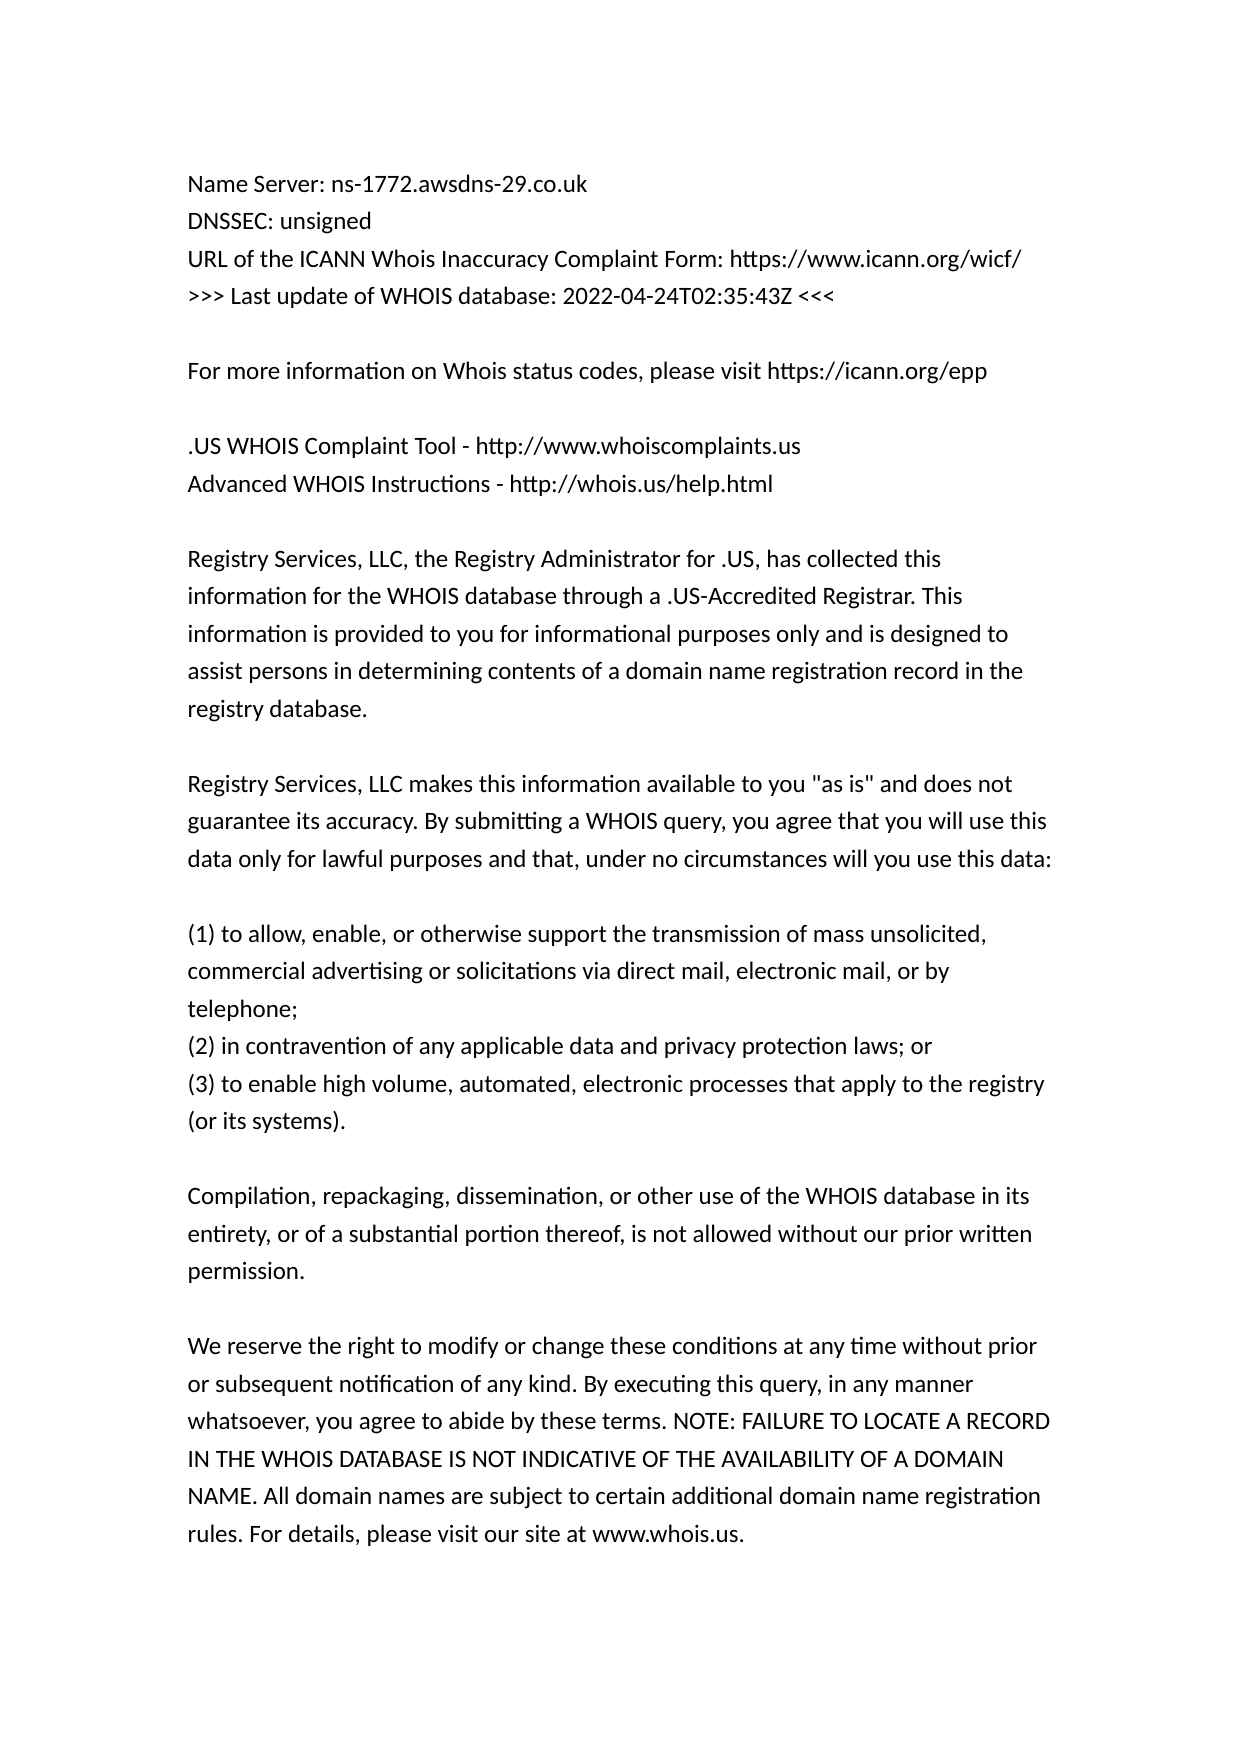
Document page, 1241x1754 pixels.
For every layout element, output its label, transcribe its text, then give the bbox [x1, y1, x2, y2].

text URL of the ICANN Whois Inaccuracy Complaint Form: https://www.icann.org/wicf/ [187, 239, 1053, 277]
text >>> Last update of WHOIS database: 2022-04-24T02:35:43Z <<< [187, 277, 1053, 314]
text We reserve the right to modify or change these conditions at any time without prior or subsequent notification of any kind. By executing this query, in any manner whatsoever, you agree to abide by these terms. NOTE: FAILURE TO LOCATE A RECORD IN THE WHOIS DATABASE IS NOT INDICATIVE OF THE AVAILABILITY OF A DOMAIN NAME. All domain names are subject to certain additional domain name registration rules. For details, please visit our site at www.whois.us. [187, 1327, 1053, 1552]
text Advanced WHOIS Instructions - http://whois.us/help.html [187, 464, 1053, 502]
text For more information on Whois status codes, please visit https://icann.org/epp [187, 352, 1053, 389]
text (1) to allow, enable, or otherwise support the transmission of mass unsolicited, commercial advertising or solicitations via direct mail, electronic mail, or by telephone; [187, 914, 1053, 1027]
text DNSSEC: unsigned [187, 202, 1053, 239]
text Registry Services, LLC, the Registry Administrator for .US, has collected this information for the WHOIS database through a .US-Accredited Registrar. This information is provided to you for informational purposes only and is designed to assist persons in determining contents of a domain name registration record in the registry database. [187, 539, 1053, 727]
text Compilation, repackaging, dissemination, or other use of the WHOIS database in its entirety, or of a substantial portion thereof, is not allowed without our prior written permission. [187, 1177, 1053, 1289]
text Registry Services, LLC makes this information available to you "as is" and does not guarantee its accuracy. By submitting a WHOIS query, you agree that you will use this data only for lawful purposes and that, under no circumstances will you use this data: [187, 764, 1053, 877]
text .US WHOIS Complaint Tool - http://www.whoiscomplaints.us [187, 427, 1053, 464]
text (2) in contravention of any applicable data and privacy protection laws; or [187, 1027, 1053, 1064]
text (3) to enable high volume, automated, electronic processes that apply to the registry (or its systems). [187, 1064, 1053, 1139]
text Name Server: ns-1772.awsdns-29.co.uk [187, 164, 1053, 202]
